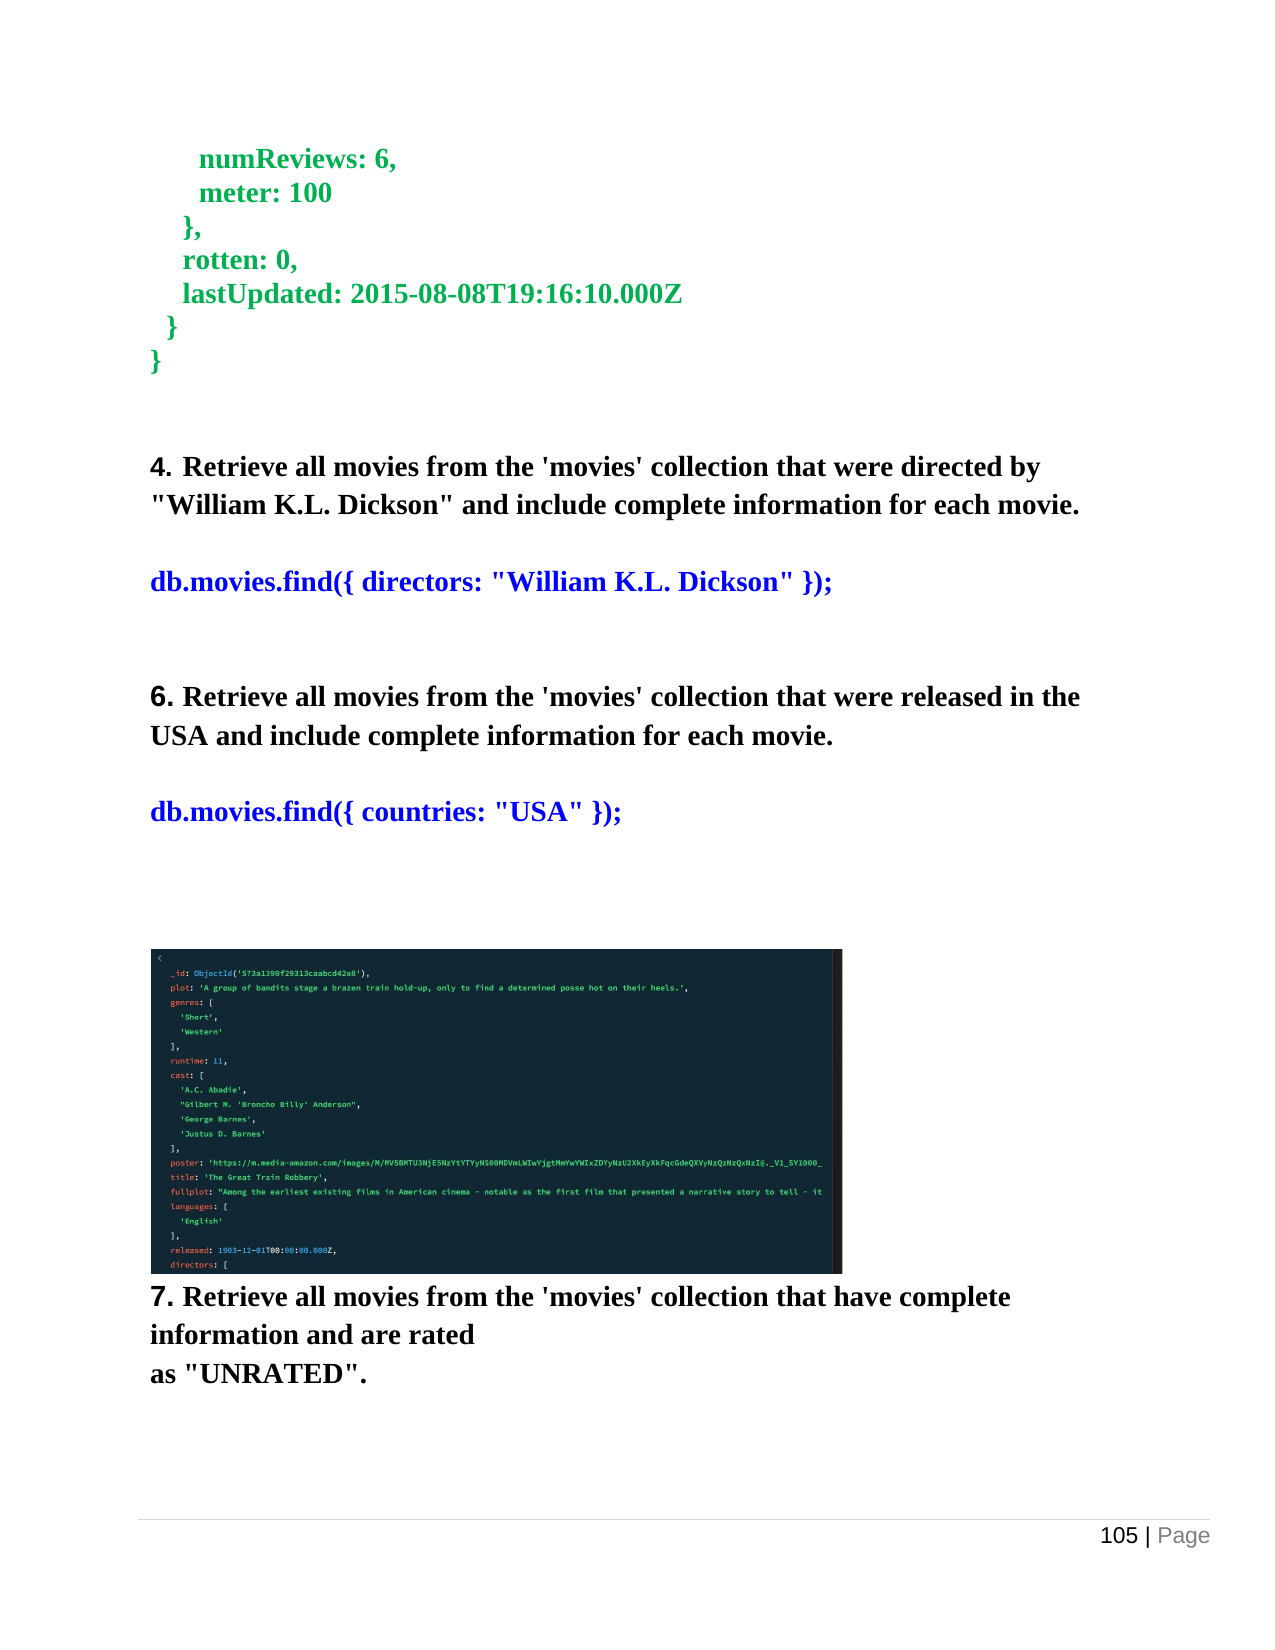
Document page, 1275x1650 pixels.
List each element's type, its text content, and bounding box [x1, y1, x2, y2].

list Retrieve all movies from the 'movies' collection that were directed by "William K.L. Dickson" and include complete information for each movie. [150, 449, 1113, 521]
text } [150, 343, 1210, 376]
text meter: 100 [199, 175, 1210, 209]
text } [166, 309, 1210, 343]
text db.movies.find({ directors: "William K.L. Dickson" }); [150, 564, 1210, 598]
picture [150, 949, 843, 1274]
text rotten: 0, [182, 242, 1210, 276]
text as "UNRATED". [150, 1356, 1210, 1389]
text db.movies.find({ countries: "USA" }); [150, 794, 1210, 828]
text }, [182, 209, 1210, 242]
text lastUpdated: 2015-08-08T19:16:10.000Z [182, 276, 1210, 309]
text numReviews: 6, [199, 142, 1210, 175]
list Retrieve all movies from the 'movies' collection that were released in the USA and include complete information for each movie. [150, 679, 1101, 751]
